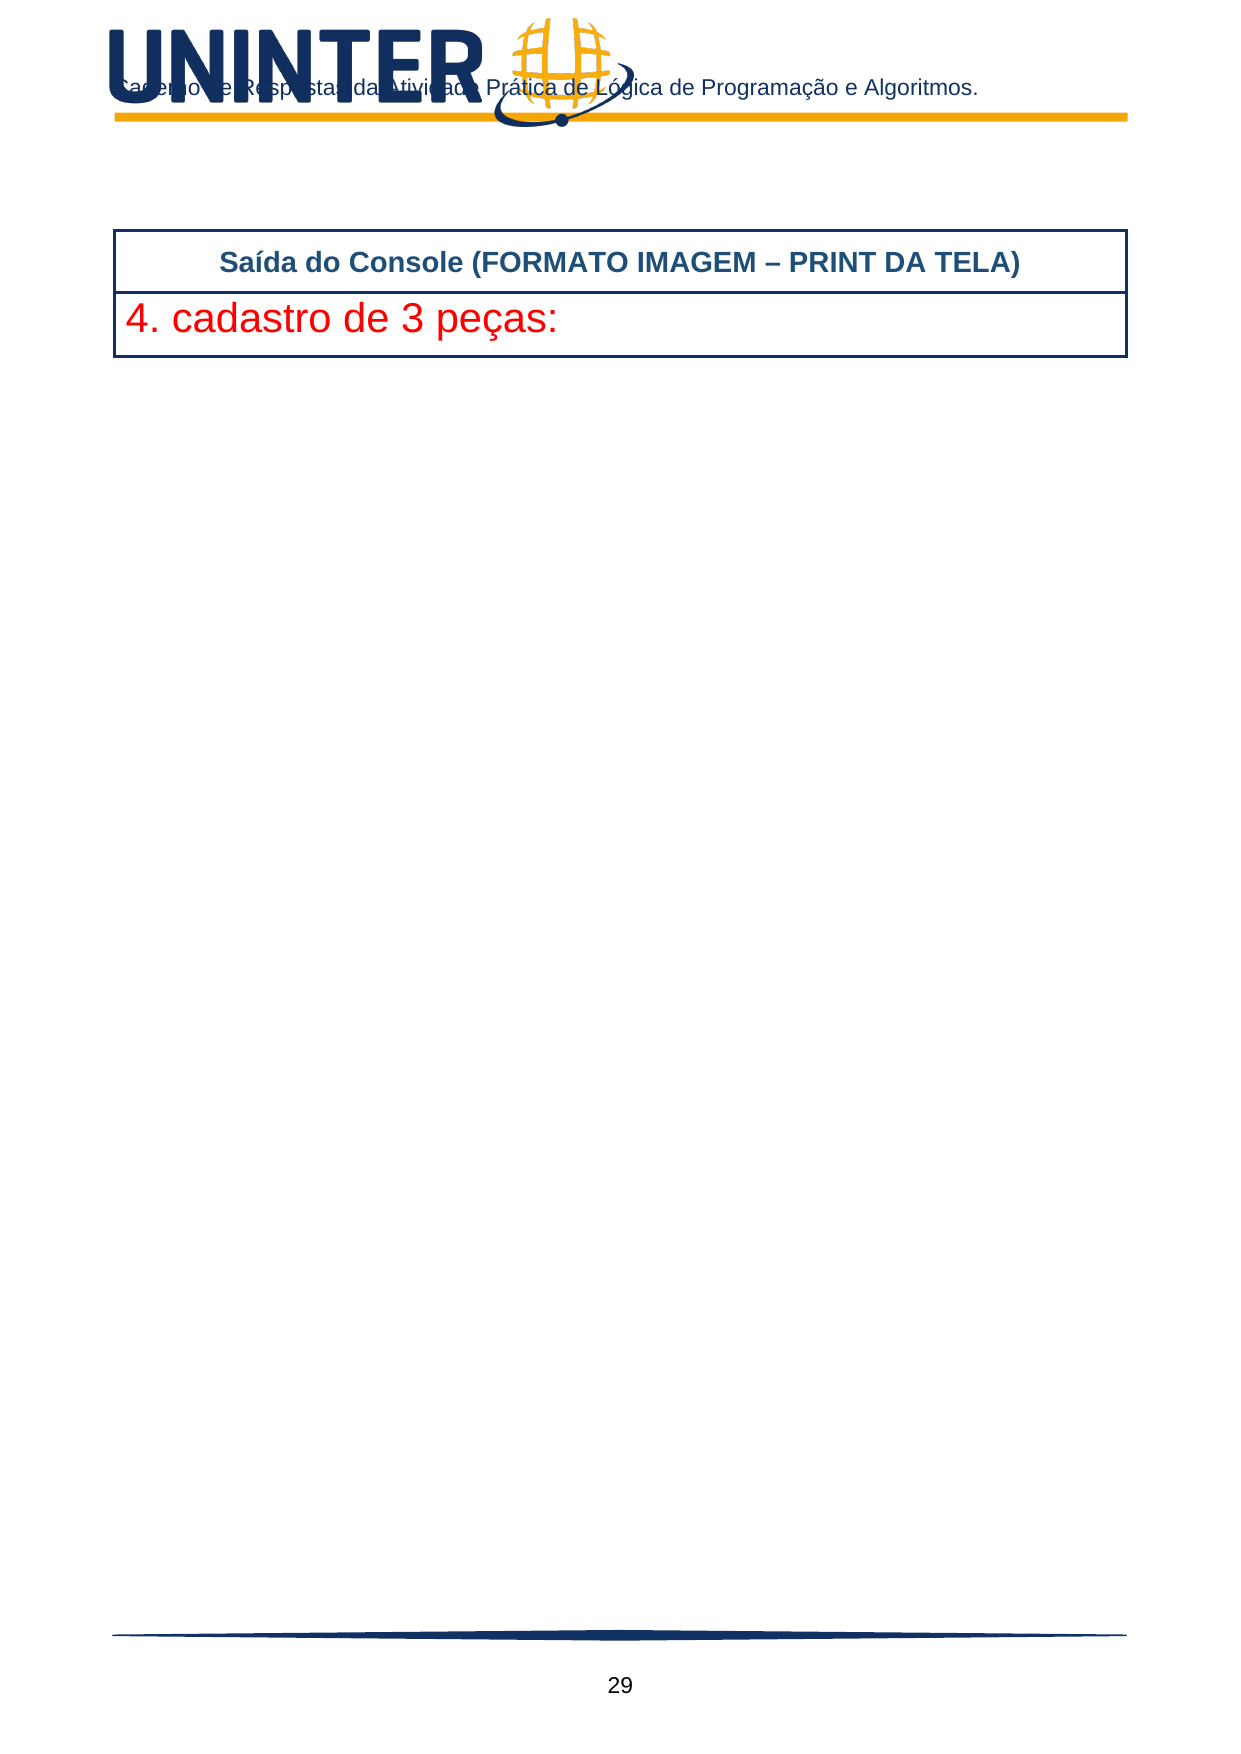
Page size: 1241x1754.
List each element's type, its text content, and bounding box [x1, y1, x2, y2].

table_cell 4. cadastro de 3 peças: 5. consulta de todas as peças: 6. consultas por código: 7. consulta por fabricante: 8. remoção de cadastro: [116, 294, 1125, 355]
table_header Saída do Console (FORMATO IMAGEM – PRINT DA TELA) [116, 232, 1125, 291]
picture [109, 18, 634, 127]
